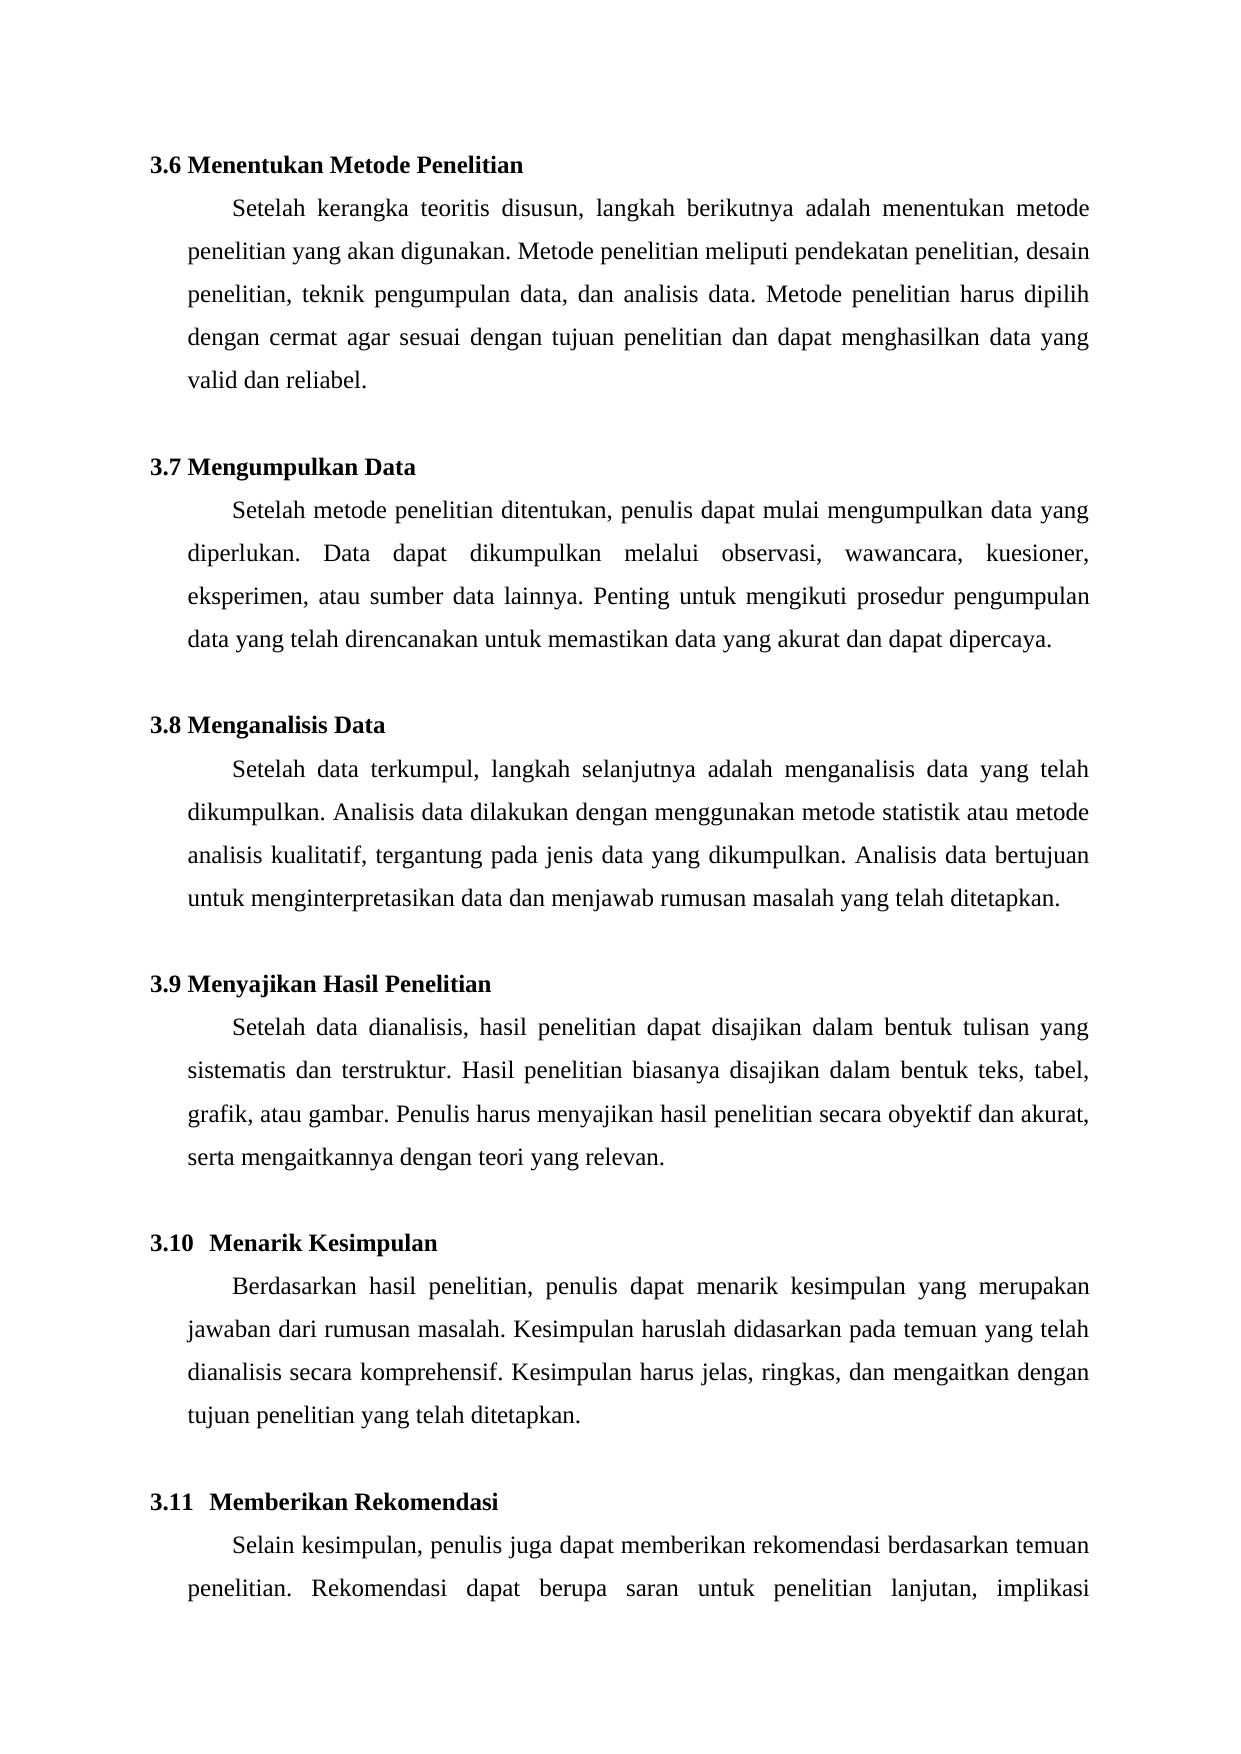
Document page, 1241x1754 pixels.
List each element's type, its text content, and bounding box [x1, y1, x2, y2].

text Setelah metode penelitian ditentukan, penulis dapat mulai mengumpulkan data yang diperlukan. Data dapat dikumpulkan melalui observasi, wawancara, kuesioner, eksperimen, atau sumber data lainnya. Penting untuk mengikuti prosedur pengumpulan data yang telah direncanakan untuk memastikan data yang akurat dan dapat dipercaya. [187, 495, 1090, 653]
list Mengumpulkan Data [150, 452, 1090, 481]
text Setelah data terkumpul, langkah selanjutnya adalah menganalisis data yang telah dikumpulkan. Analisis data dilakukan dengan menggunakan metode statistik atau metode analisis kualitatif, tergantung pada jenis data yang dikumpulkan. Analisis data bertujuan untuk menginterpretasikan data dan menjawab rumusan masalah yang telah ditetapkan. [187, 754, 1090, 912]
list Menentukan Metode Penelitian [150, 150, 1090, 179]
text Setelah kerangka teoritis disusun, langkah berikutnya adalah menentukan metode penelitian yang akan digunakan. Metode penelitian meliputi pendekatan penelitian, desain penelitian, teknik pengumpulan data, dan analisis data. Metode penelitian harus dipilih dengan cermat agar sesuai dengan tujuan penelitian dan dapat menghasilkan data yang valid dan reliabel. [187, 193, 1090, 394]
text Berdasarkan hasil penelitian, penulis dapat menarik kesimpulan yang merupakan jawaban dari rumusan masalah. Kesimpulan haruslah didasarkan pada temuan yang telah dianalisis secara komprehensif. Kesimpulan harus jelas, ringkas, dan mengaitkan dengan tujuan penelitian yang telah ditetapkan. [187, 1271, 1090, 1429]
text Setelah data dianalisis, hasil penelitian dapat disajikan dalam bentuk tulisan yang sistematis dan terstruktur. Hasil penelitian biasanya disajikan dalam bentuk teks, tabel, grafik, atau gambar. Penulis harus menyajikan hasil penelitian secara obyektif dan akurat, serta mengaitkannya dengan teori yang relevan. [187, 1012, 1090, 1171]
list Menyajikan Hasil Penelitian [150, 969, 1090, 998]
list Memberikan Rekomendasi [150, 1487, 1090, 1516]
list Menarik Kesimpulan [150, 1228, 1090, 1257]
list Menganalisis Data [150, 711, 1090, 739]
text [187, 1530, 1090, 1602]
